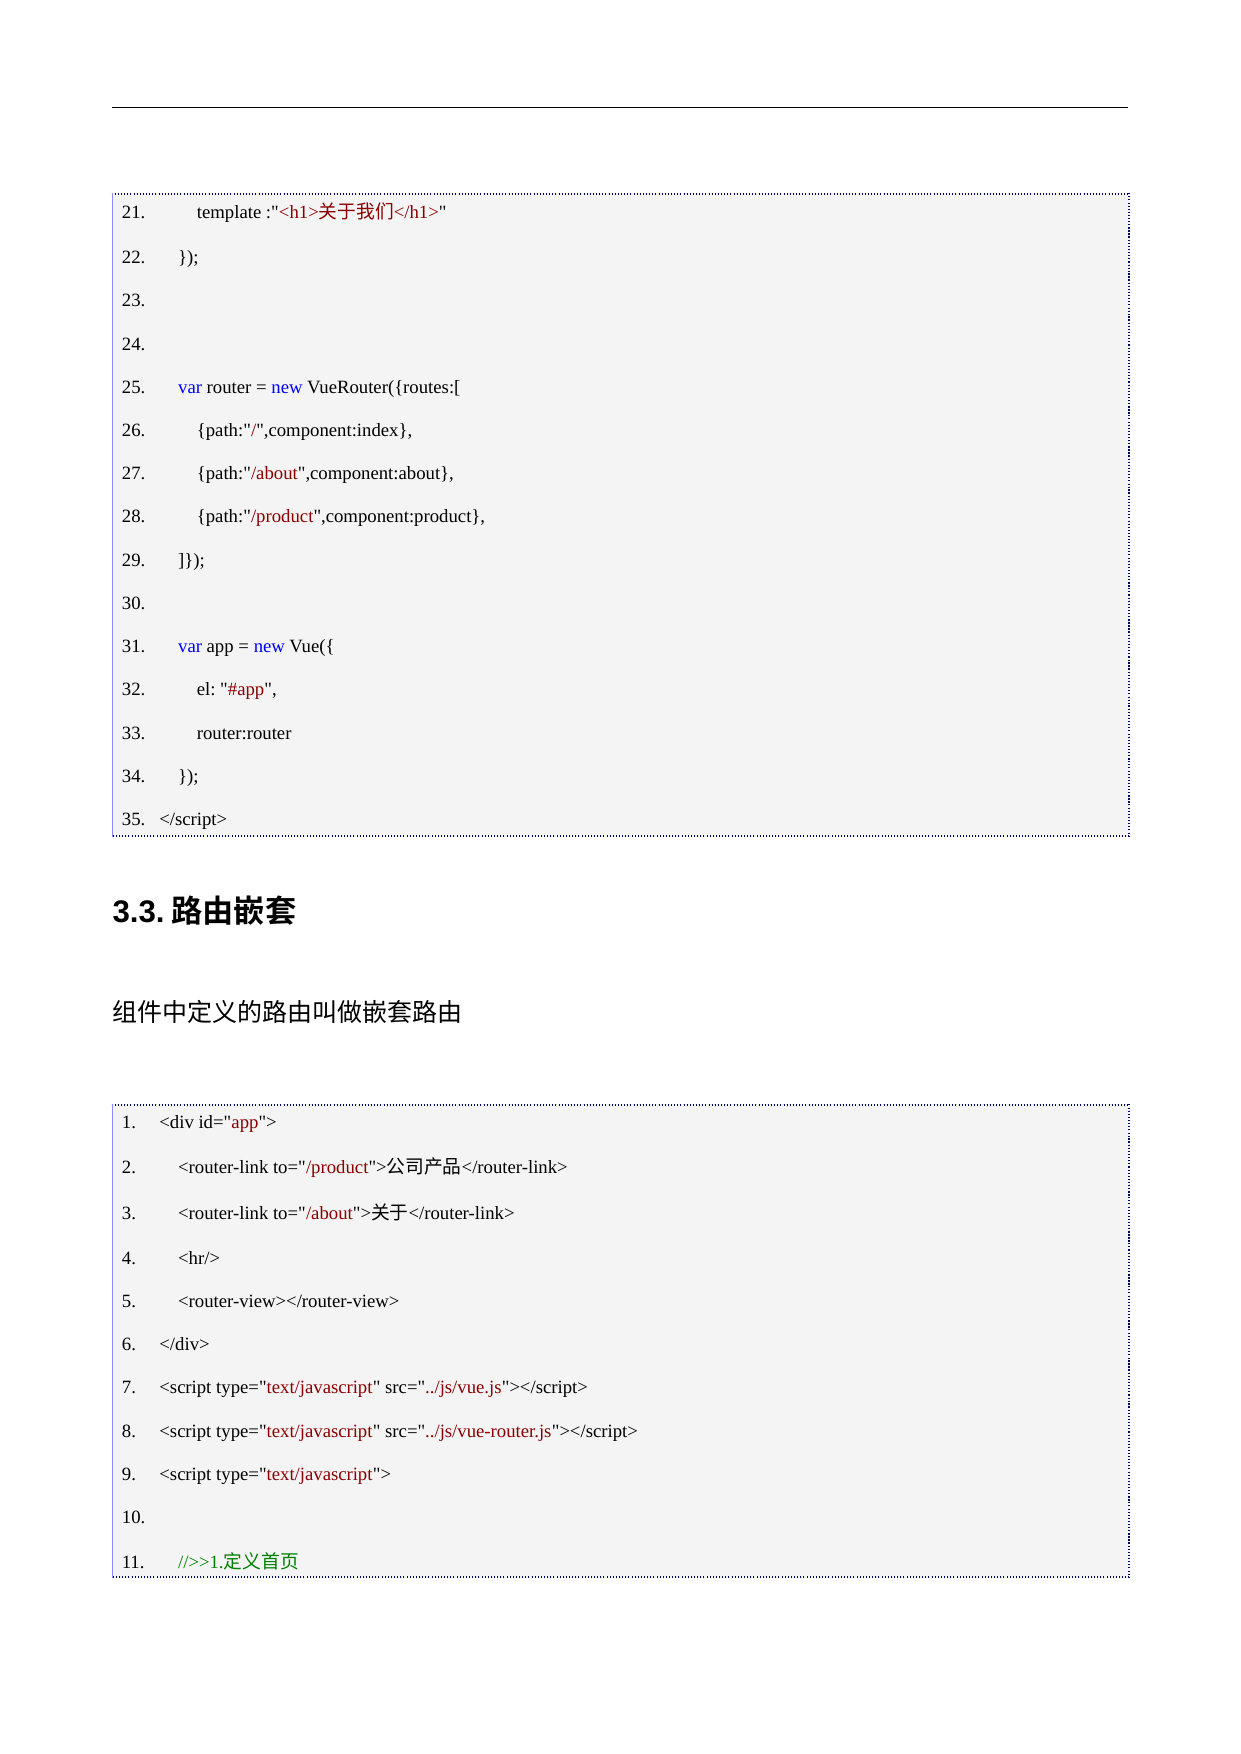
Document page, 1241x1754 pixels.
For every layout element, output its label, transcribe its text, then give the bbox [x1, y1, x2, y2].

list }); [113, 239, 1129, 273]
list <hr/> [113, 1239, 1129, 1274]
list </div> [113, 1326, 1129, 1360]
text 组件中定义的路由叫做嵌套路由 [112, 978, 1128, 1043]
list {path:"/about",component:about}, [113, 455, 1129, 489]
list router:router [113, 714, 1129, 749]
list <router-view></router-view> [113, 1283, 1129, 1317]
text 路由嵌套 [112, 877, 1106, 942]
list <router-link to="/product">公司产品</router-link> [113, 1147, 1129, 1182]
list //>>1.定义首页 [113, 1542, 1129, 1578]
list </script> [113, 801, 1129, 837]
list template :"<h1>关于我们</h1>" [113, 193, 1129, 227]
list var app = new Vue({ [113, 628, 1129, 662]
list <script type="text/javascript" src="../js/vue-router.js"></script> [113, 1412, 1129, 1447]
list el: "#app", [113, 671, 1129, 705]
list <div id="app"> [113, 1104, 1129, 1138]
list }); [113, 758, 1129, 792]
list {path:"/",component:index}, [113, 412, 1129, 446]
list var router = new VueRouter({routes:[ [113, 369, 1129, 403]
list <script type="text/javascript"> [113, 1456, 1129, 1490]
list <router-link to="/about">关于</router-link> [113, 1193, 1129, 1228]
list <script type="text/javascript" src="../js/vue.js"></script> [113, 1369, 1129, 1403]
list {path:"/product",component:product}, [113, 498, 1129, 532]
list ]}); [113, 542, 1129, 576]
